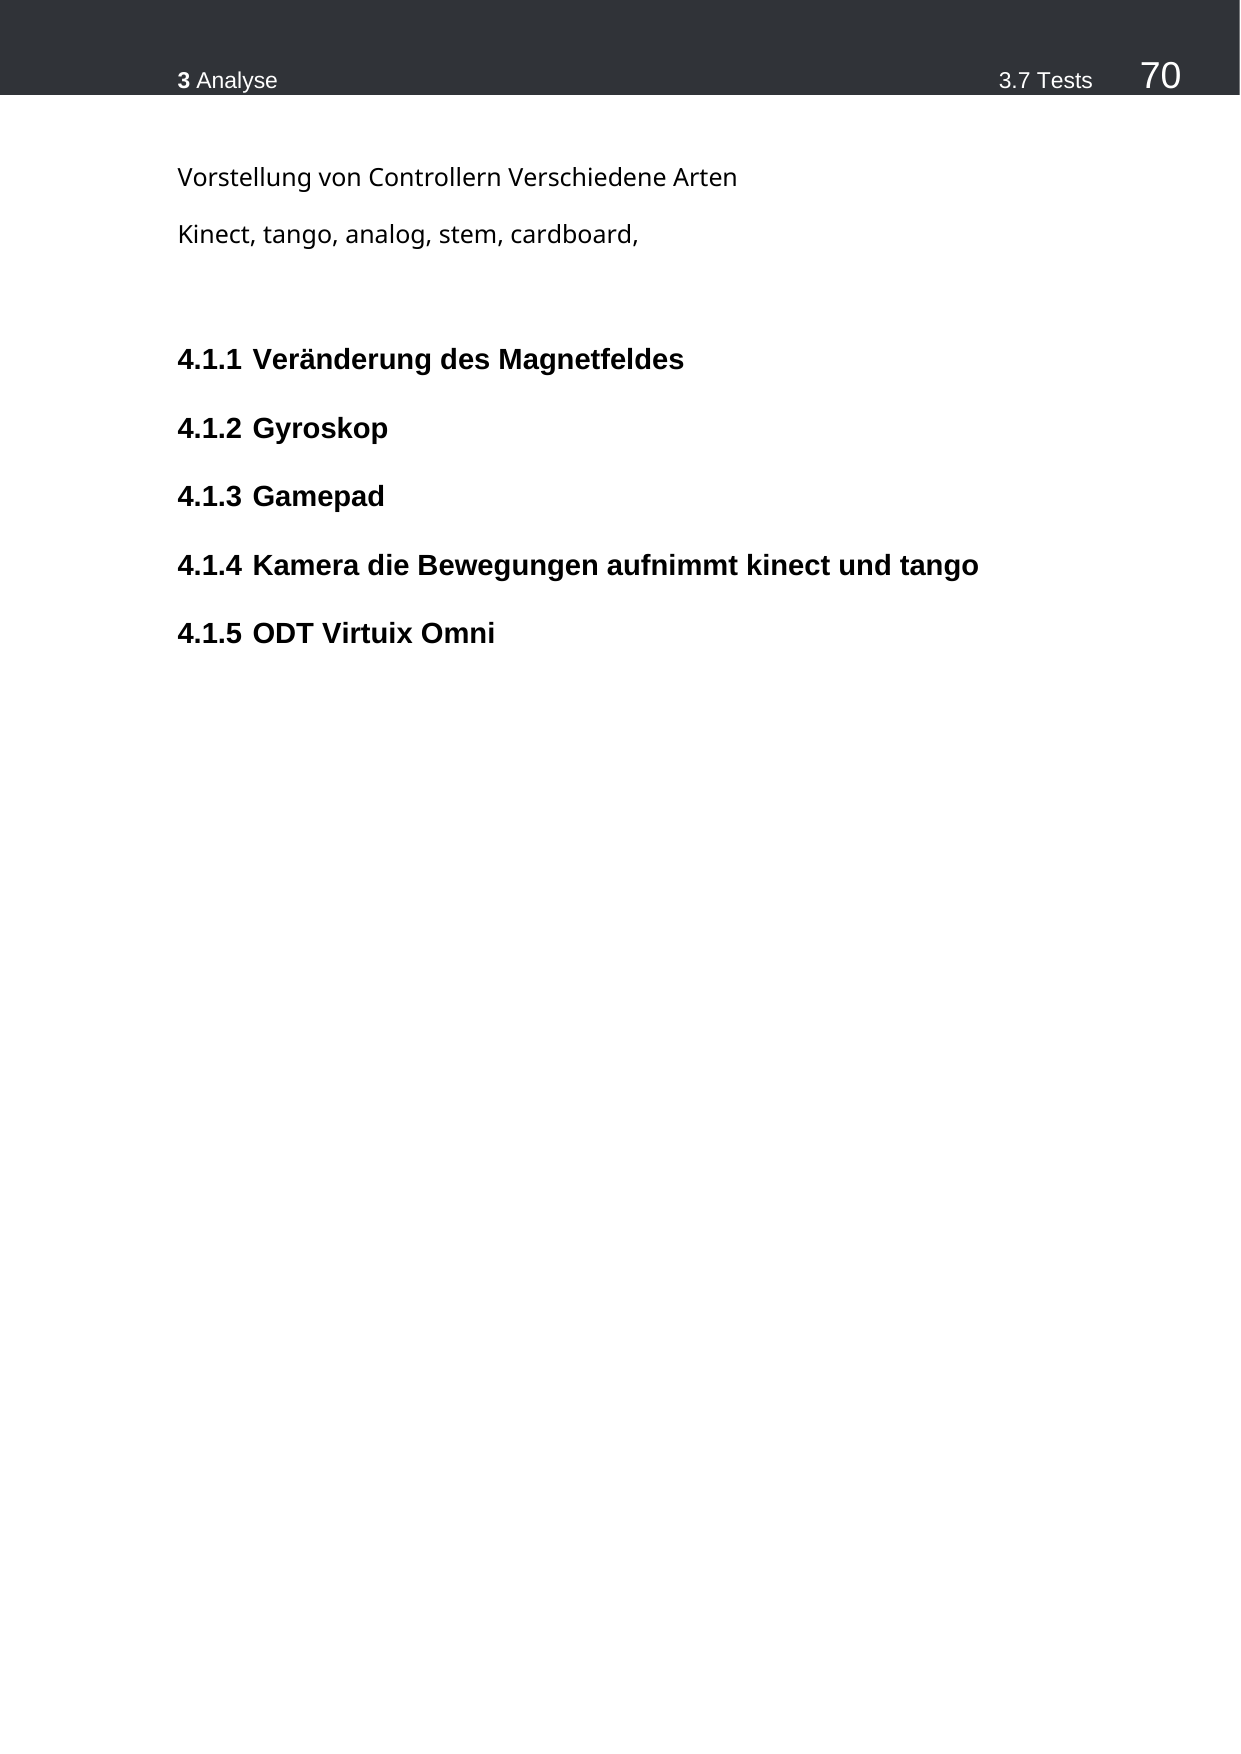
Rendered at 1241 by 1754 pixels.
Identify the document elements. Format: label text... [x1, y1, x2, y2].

subtitle Kamera die Bewegungen aufnimmt kinect und tango [177, 548, 1092, 581]
subtitle Veränderung des Magnetfeldes [177, 342, 1092, 376]
text Vorstellung von Controllern Verschiedene Arten [177, 159, 1092, 193]
subtitle Gamepad [177, 479, 1092, 513]
subtitle ODT Virtuix Omni [177, 616, 1092, 650]
subtitle Gyroskop [177, 411, 1092, 444]
text Kinect, tango, analog, stem, cardboard, [177, 216, 1092, 250]
